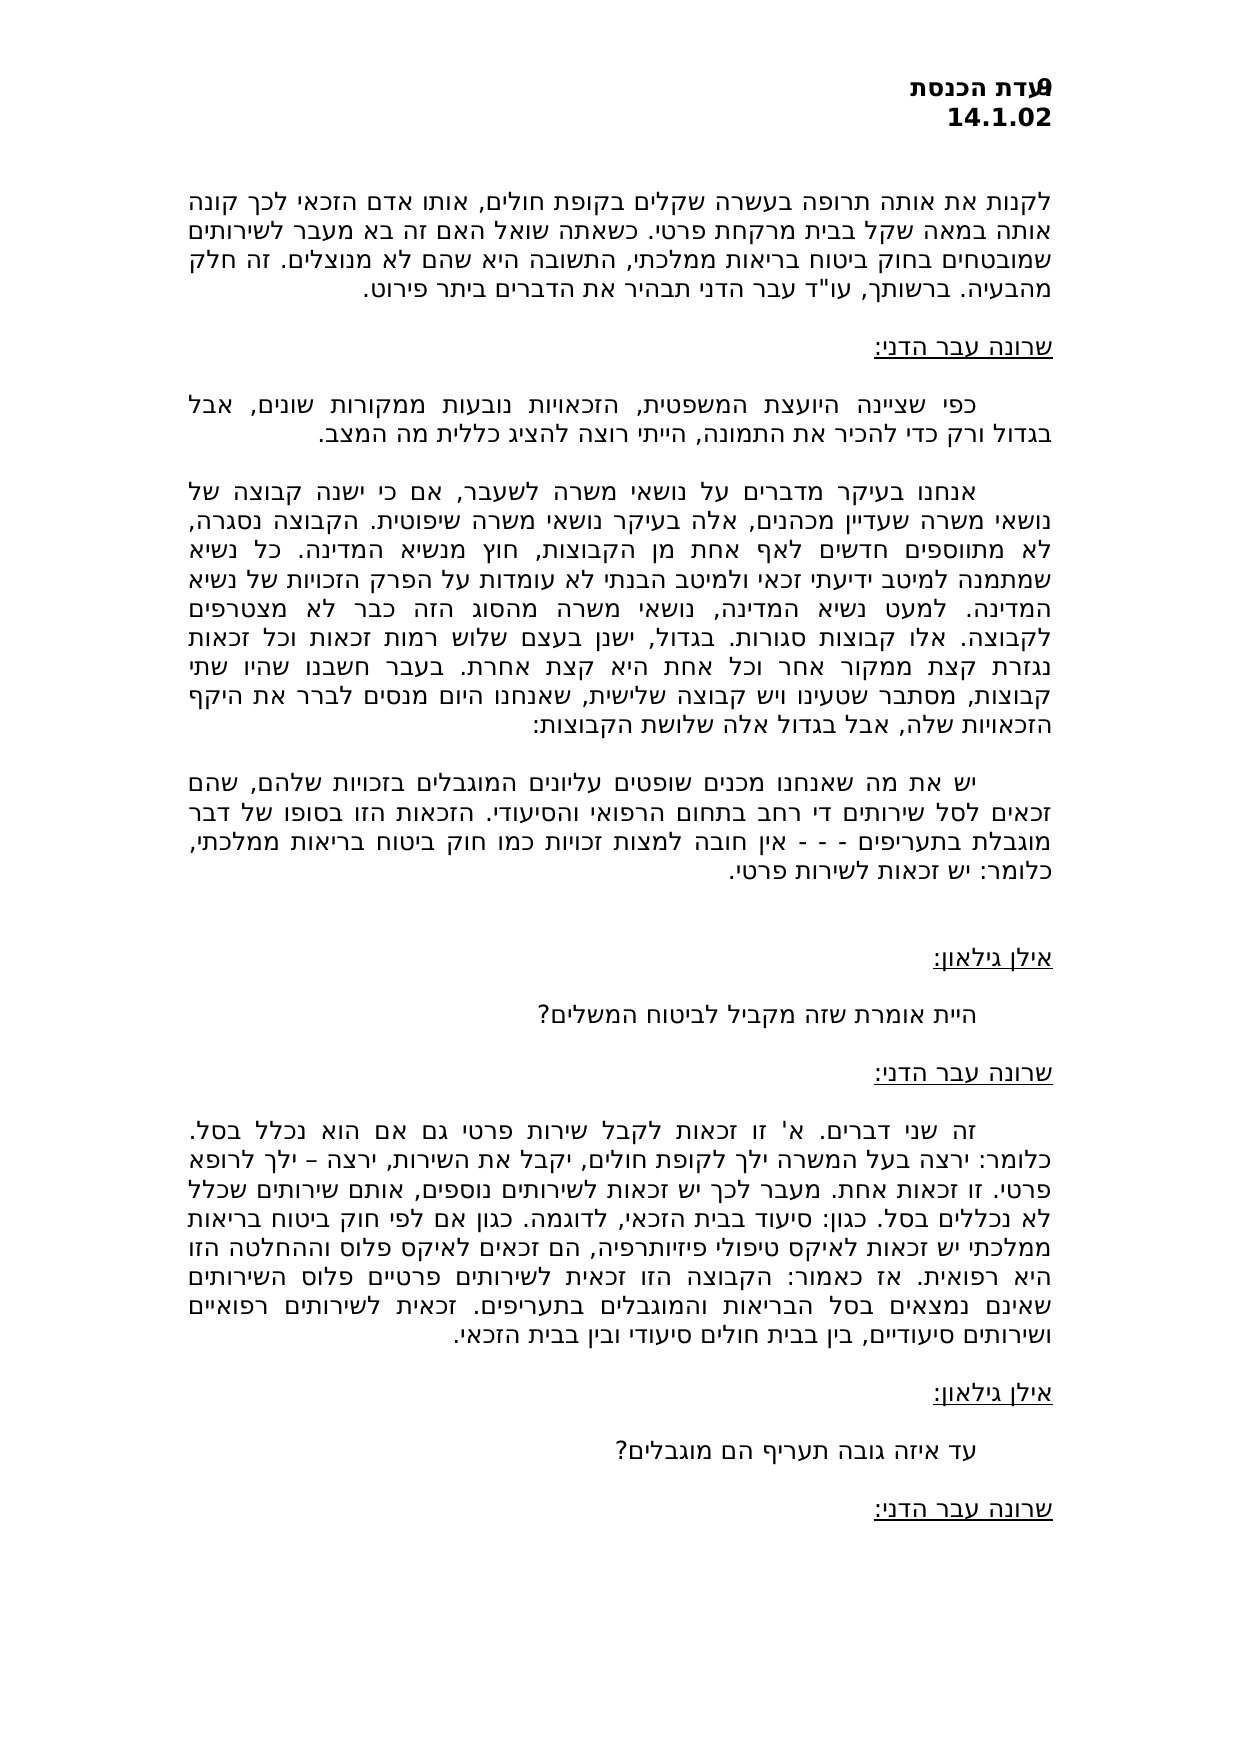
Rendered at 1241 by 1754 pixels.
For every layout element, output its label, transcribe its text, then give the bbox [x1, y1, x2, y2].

text אנחנו בעיקר מדברים על נושאי משרה לשעבר, אם כי ישנה קבוצה של נושאי משרה שעדיין מכהנים, אלה בעיקר נושאי משרה שיפוטית. הקבוצה נסגרה, לא מתווספים חדשים לאף אחת מן הקבוצות, חוץ מנשיא המדינה. כל נשיא שמתמנה למיטב ידיעתי זכאי ולמיטב הבנתי לא עומדות על הפרק הזכויות של נשיא המדינה. למעט נשיא המדינה, נושאי משרה מהסוג הזה כבר לא מצטרפים לקבוצה. אלו קבוצות סגורות. בגדול, ישנן בעצם שלוש רמות זכאות וכל זכאות נגזרת קצת ממקור אחר וכל אחת היא קצת אחרת. בעבר חשבנו שהיו שתי קבוצות, מסתבר שטעינו ויש קבוצה שלישית, שאנחנו היום מנסים לברר את היקף הזכאויות שלה, אבל בגדול אלה שלושת הקבוצות: [187, 477, 1053, 740]
text אילן גילאון: [187, 943, 1053, 972]
text עד איזה גובה תעריף הם מוגבלים? [187, 1437, 1053, 1466]
text אילן גילאון: [187, 1379, 1053, 1408]
text שרונה עבר הדני: [187, 332, 1053, 362]
text שרונה עבר הדני: [187, 1494, 1053, 1524]
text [187, 187, 1053, 304]
text זה שני דברים. א' זו זכאות לקבל שירות פרטי גם אם הוא נכלל בסל. כלומר: ירצה בעל המשרה ילך לקופת חולים, יקבל את השירות, ירצה – ילך לרופא פרטי. זו זכאות אחת. מעבר לכך יש זכאות לשירותים נוספים, אותם שירותים שכלל לא נכללים בסל. כגון: סיעוד בבית הזכאי, לדוגמה. כגון אם לפי חוק ביטוח בריאות ממלכתי יש זכאות לאיקס טיפולי פיזיותרפיה, הם זכאים לאיקס פלוס וההחלטה הזו היא רפואית. אז כאמור: הקבוצה הזו זכאית לשירותים פרטיים פלוס השירותים שאינם נמצאים בסל הבריאות והמוגבלים בתעריפים. זכאית לשירותים רפואיים ושירותים סיעודיים, בין בבית חולים סיעודי ובין בבית הזכאי. [187, 1117, 1053, 1350]
text היית אומרת שזה מקביל לביטוח המשלים? [187, 1001, 1053, 1030]
text יש את מה שאנחנו מכנים שופטים עליונים המוגבלים בזכויות שלהם, שהם זכאים לסל שירותים די רחב בתחום הרפואי והסיעודי. הזכאות הזו בסופו של דבר מוגבלת בתעריפים - - - אין חובה למצות זכויות כמו חוק ביטוח בריאות ממלכתי, כלומר: יש זכאות לשירות פרטי. [187, 769, 1053, 885]
text שרונה עבר הדני: [187, 1059, 1053, 1088]
text כפי שציינה היועצת המשפטית, הזכאויות נובעות ממקורות שונים, אבל בגדול ורק כדי להכיר את התמונה, הייתי רוצה להציג כללית מה המצב. [187, 390, 1053, 449]
